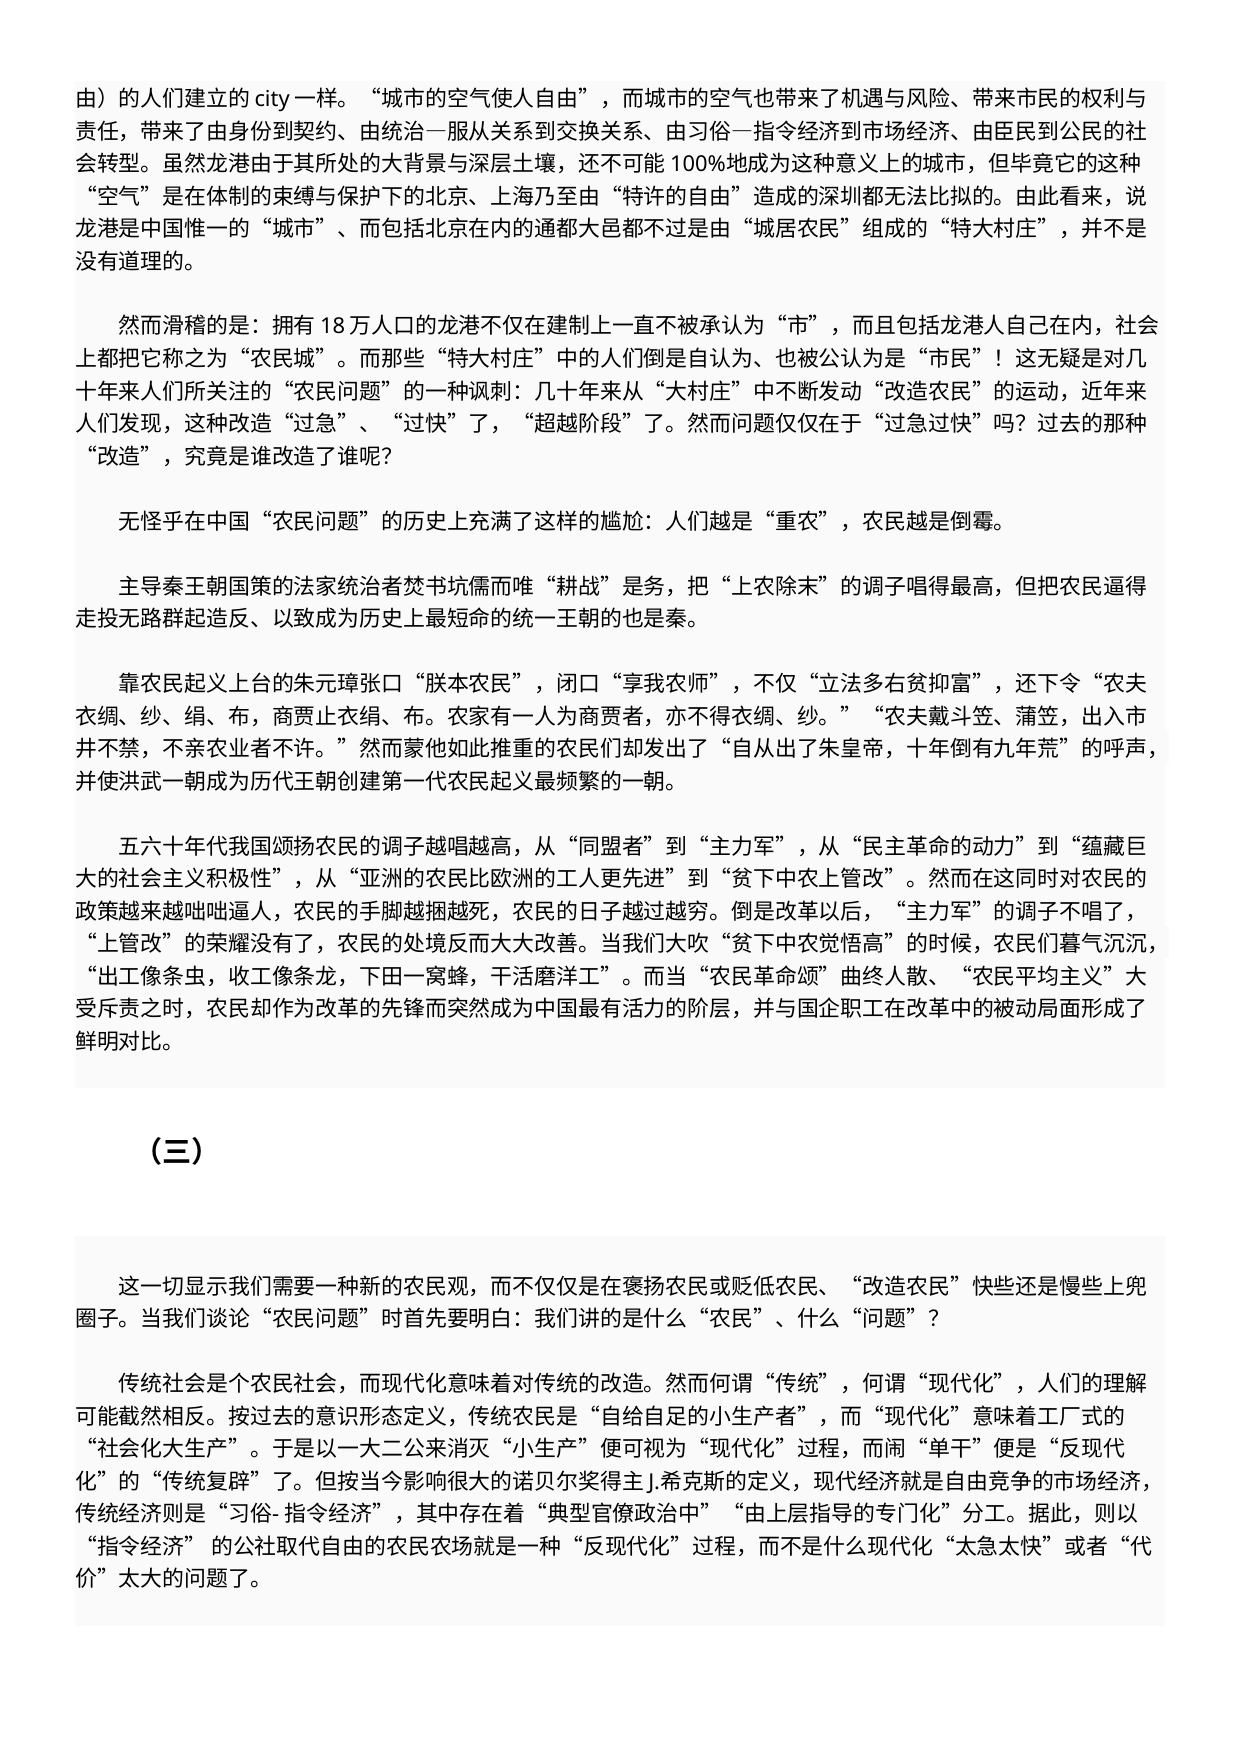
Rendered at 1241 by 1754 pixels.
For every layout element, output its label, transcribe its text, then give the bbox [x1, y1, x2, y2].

text 靠农民起义上台的朱元璋张口“朕本农民”，闭口“享我农师”，不仅“立法多右贫抑富”，还下令“农夫衣绸、纱、绢、布，商贾止衣绢、布。农家有一人为商贾者，亦不得衣绸、纱。”“农夫戴斗笠、蒲笠，出入市井不禁，不亲农业者不许。”然而蒙他如此推重的农民们却发出了“自从出了朱皇帝，十年倒有九年荒”的呼声，并使洪武一朝成为历代王朝创建第一代农民起义最频繁的一朝。 [75, 666, 1165, 731]
subtitle （三） [75, 1117, 1165, 1182]
text 五六十年代我国颂扬农民的调子越唱越高，从“同盟者”到“主力军”，从“民主革命的动力”到“蕴藏巨大的社会主义积极性”，从“亚洲的农民比欧洲的工人更先进”到“贫下中农上管改”。然而在这同时对农民的政策越来越咄咄逼人，农民的手脚越捆越死，农民的日子越过越穷。倒是改革以后，“主力军”的调子不唱了，“上管改”的荣耀没有了，农民的处境反而大大改善。当我们大吹“贫下中农觉悟高”的时候，农民们暮气沉沉，“出工像条虫，收工像条龙，下田一窝蜂，干活磨洋工”。而当“农民革命颂”曲终人散、“农民平均主义”大受斥责之时，农民却作为改革的先锋而突然成为中国最有活力的阶层，并与国企职工在改革中的被动局面形成了鲜明对比。 [75, 828, 1165, 926]
text 然而滑稽的是：拥有18万人口的龙港不仅在建制上一直不被承认为“市”，而且包括龙港人自己在内，社会上都把它称之为“农民城”。而那些“特大村庄”中的人们倒是自认为、也被公认为是“市民”！这无疑是对几十年来人们所关注的“农民问题”的一种讽刺：几十年来从“大村庄”中不断发动“改造农民”的运动，近年来人们发现，这种改造“过急”、“过快”了，“超越阶段”了。然而问题仅仅在于“过急过快”吗？过去的那种“改造”，究竟是谁改造了谁呢？ [75, 308, 1165, 471]
text 五六十年代我国颂扬农民的调子越唱越高，从“同盟者”到“主力军”，从“民主革命的动力”到“蕴藏巨大的社会主义积极性”，从“亚洲的农民比欧洲的工人更先进”到“贫下中农上管改”。然而在这同时对农民的政策越来越咄咄逼人，农民的手脚越捆越死，农民的日子越过越穷。倒是改革以后，“主力军”的调子不唱了，“上管改”的荣耀没有了，农民的处境反而大大改善。当我们大吹“贫下中农觉悟高”的时候，农民们暮气沉沉，“出工像条虫，收工像条龙，下田一窝蜂，干活磨洋工”。而当“农民革命颂”曲终人散、“农民平均主义”大受斥责之时，农民却作为改革的先锋而突然成为中国最有活力的阶层，并与国企职工在改革中的被动局面形成了鲜明对比。 [75, 958, 1165, 1056]
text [75, 81, 1165, 276]
text 靠农民起义上台的朱元璋张口“朕本农民”，闭口“享我农师”，不仅“立法多右贫抑富”，还下令“农夫衣绸、纱、绢、布，商贾止衣绢、布。农家有一人为商贾者，亦不得衣绸、纱。”“农夫戴斗笠、蒲笠，出入市井不禁，不亲农业者不许。”然而蒙他如此推重的农民们却发出了“自从出了朱皇帝，十年倒有九年荒”的呼声，并使洪武一朝成为历代王朝创建第一代农民起义最频繁的一朝。 [75, 763, 1165, 796]
text 这一切显示我们需要一种新的农民观，而不仅仅是在褒扬农民或贬低农民、“改造农民”快些还是慢些上兜圈子。当我们谈论“农民问题”时首先要明白：我们讲的是什么“农民”、什么“问题”？ [75, 1268, 1165, 1333]
text 无怪乎在中国“农民问题”的历史上充满了这样的尴尬：人们越是“重农”，农民越是倒霉。 [75, 503, 1165, 536]
text 主导秦王朝国策的法家统治者焚书坑儒而唯“耕战”是务，把“上农除末”的调子唱得最高，但把农民逼得走投无路群起造反、以致成为历史上最短命的统一王朝的也是秦。 [75, 568, 1165, 633]
text 传统社会是个农民社会，而现代化意味着对传统的改造。然而何谓“传统”，何谓“现代化”，人们的理解可能截然相反。按过去的意识形态定义，传统农民是“自给自足的小生产者”，而“现代化”意味着工厂式的“社会化大生产”。于是以一大二公来消灭“小生产”便可视为“现代化”过程，而闹“单干”便是“反现代化”的“传统复辟”了。但按当今影响很大的诺贝尔奖得主J.希克斯的定义，现代经济就是自由竞争的市场经济，传统经济则是“习俗- 指令经济”，其中存在着“典型官僚政治中”“由上层指导的专门化”分工。据此，则以“指令经济” 的公社取代自由的农民农场就是一种“反现代化”过程，而不是什么现代化“太急太快”或者“代价”太大的问题了。 [75, 1366, 1165, 1593]
